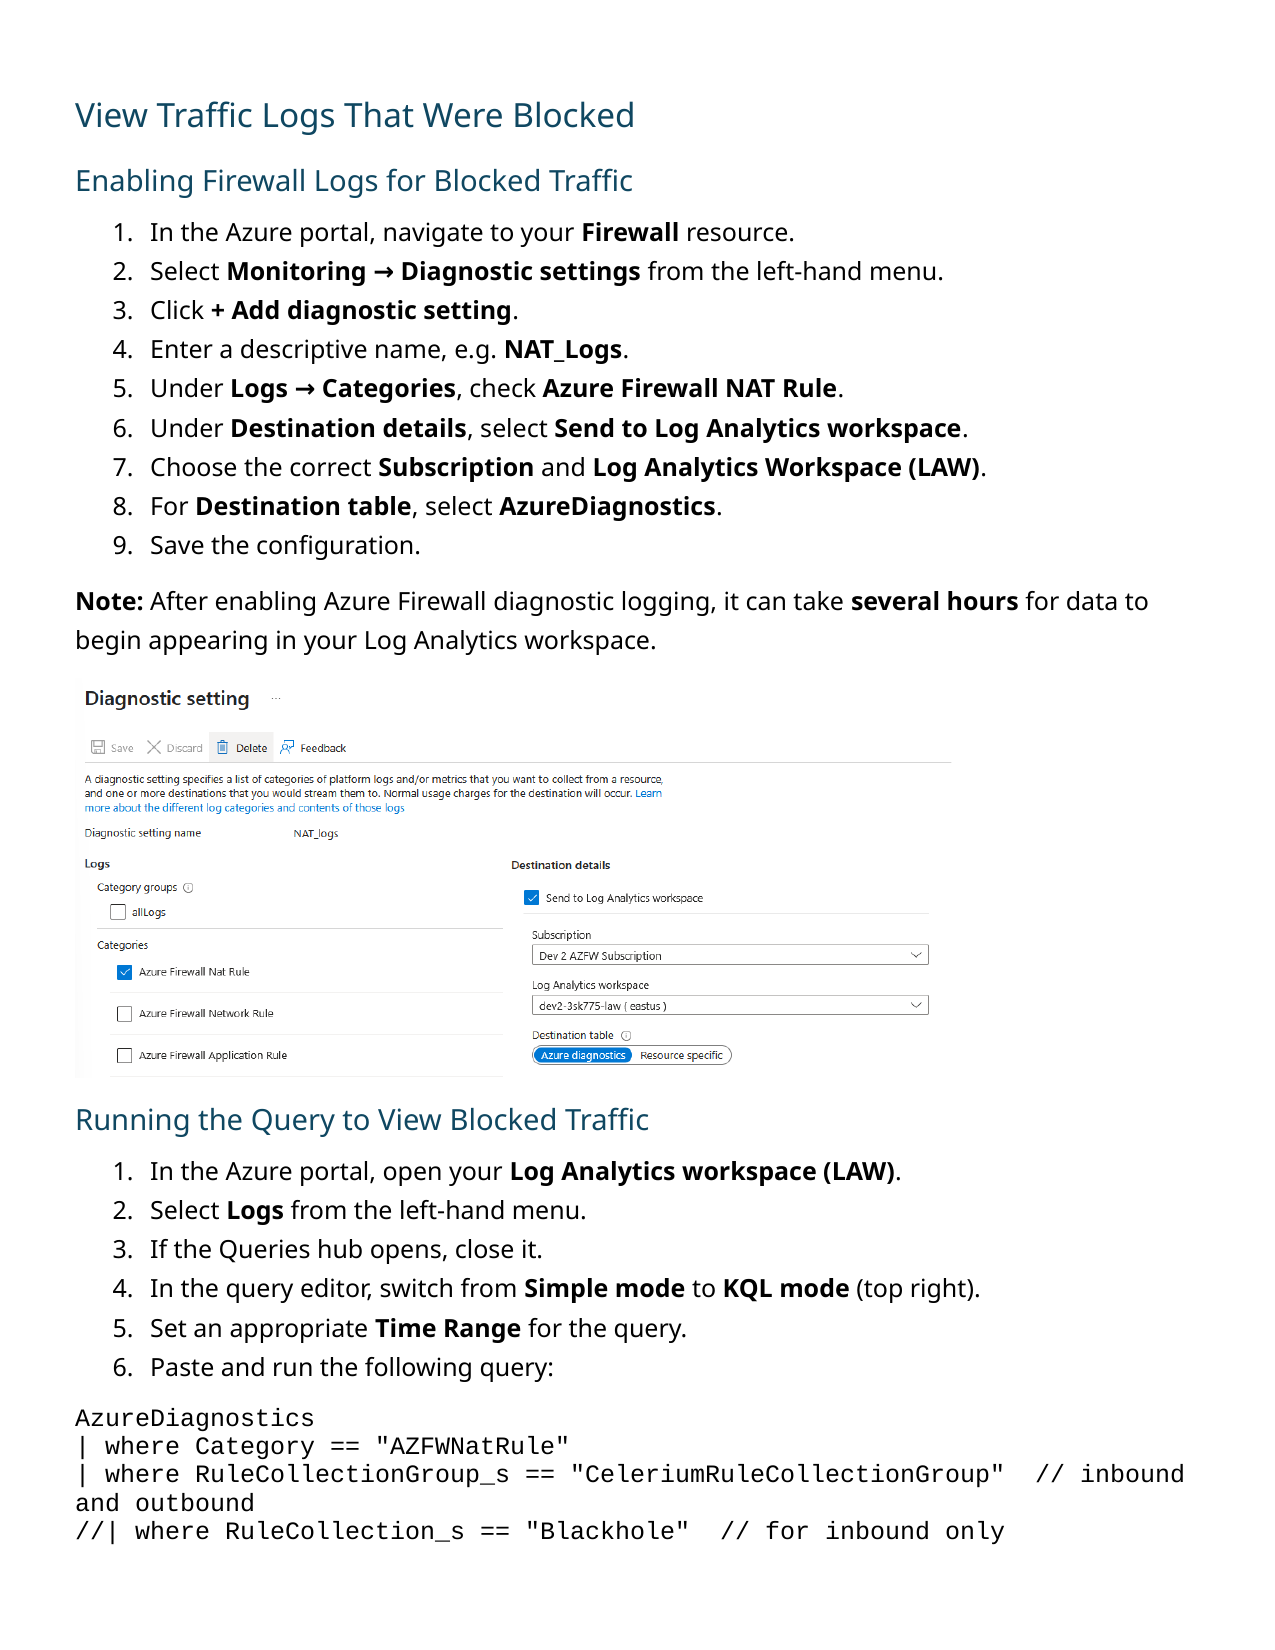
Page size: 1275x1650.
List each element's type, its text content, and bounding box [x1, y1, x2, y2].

list Save the configuration. [112, 528, 1200, 562]
list Choose the correct Subscription and Log Analytics Workspace (LAW). [112, 449, 1200, 483]
list Select Monitoring → Diagnostic settings from the left-hand menu. [112, 254, 1200, 288]
subtitle Enabling Firewall Logs for Blocked Traffic [75, 161, 1200, 200]
text AzureDiagnostics [75, 1405, 1200, 1434]
text Note: After enabling Azure Firewall diagnostic logging, it can take several hours for data to begin appearing in your Log Analytics workspace. [75, 584, 1200, 657]
picture [75, 678, 952, 1078]
list Enter a descriptive name, e.g. NAT_Logs. [112, 332, 1200, 366]
list Set an appropriate Time Range for the query. [112, 1310, 1200, 1344]
list If the Queries hub opens, close it. [112, 1232, 1200, 1266]
text | where Category == "AZFWNatRule" [75, 1434, 1200, 1462]
list In the Azure portal, open your Log Analytics workspace (LAW). [112, 1154, 1200, 1188]
list Under Destination details, select Send to Log Analytics workspace. [112, 410, 1200, 444]
list In the query editor, switch from Simple mode to KQL mode (top right). [112, 1271, 1200, 1305]
list Click + Add diagnostic setting. [112, 293, 1200, 327]
subtitle View Traffic Logs That Were Blocked [75, 92, 1200, 137]
subtitle Running the Query to View Blocked Traffic [75, 1100, 1200, 1139]
list In the Azure portal, navigate to your Firewall resource. [112, 214, 1200, 248]
list Select Logs from the left-hand menu. [112, 1193, 1200, 1227]
list Paste and run the following query: [112, 1349, 1200, 1383]
list For Destination table, select AzureDiagnostics. [112, 489, 1200, 523]
text | where RuleCollectionGroup_s == "CeleriumRuleCollectionGroup" // inbound and outbound [75, 1462, 1200, 1519]
list Under Logs → Categories, check Azure Firewall NAT Rule. [112, 371, 1200, 405]
text //| where RuleCollection_s == "Blackhole" // for inbound only [75, 1519, 1200, 1547]
